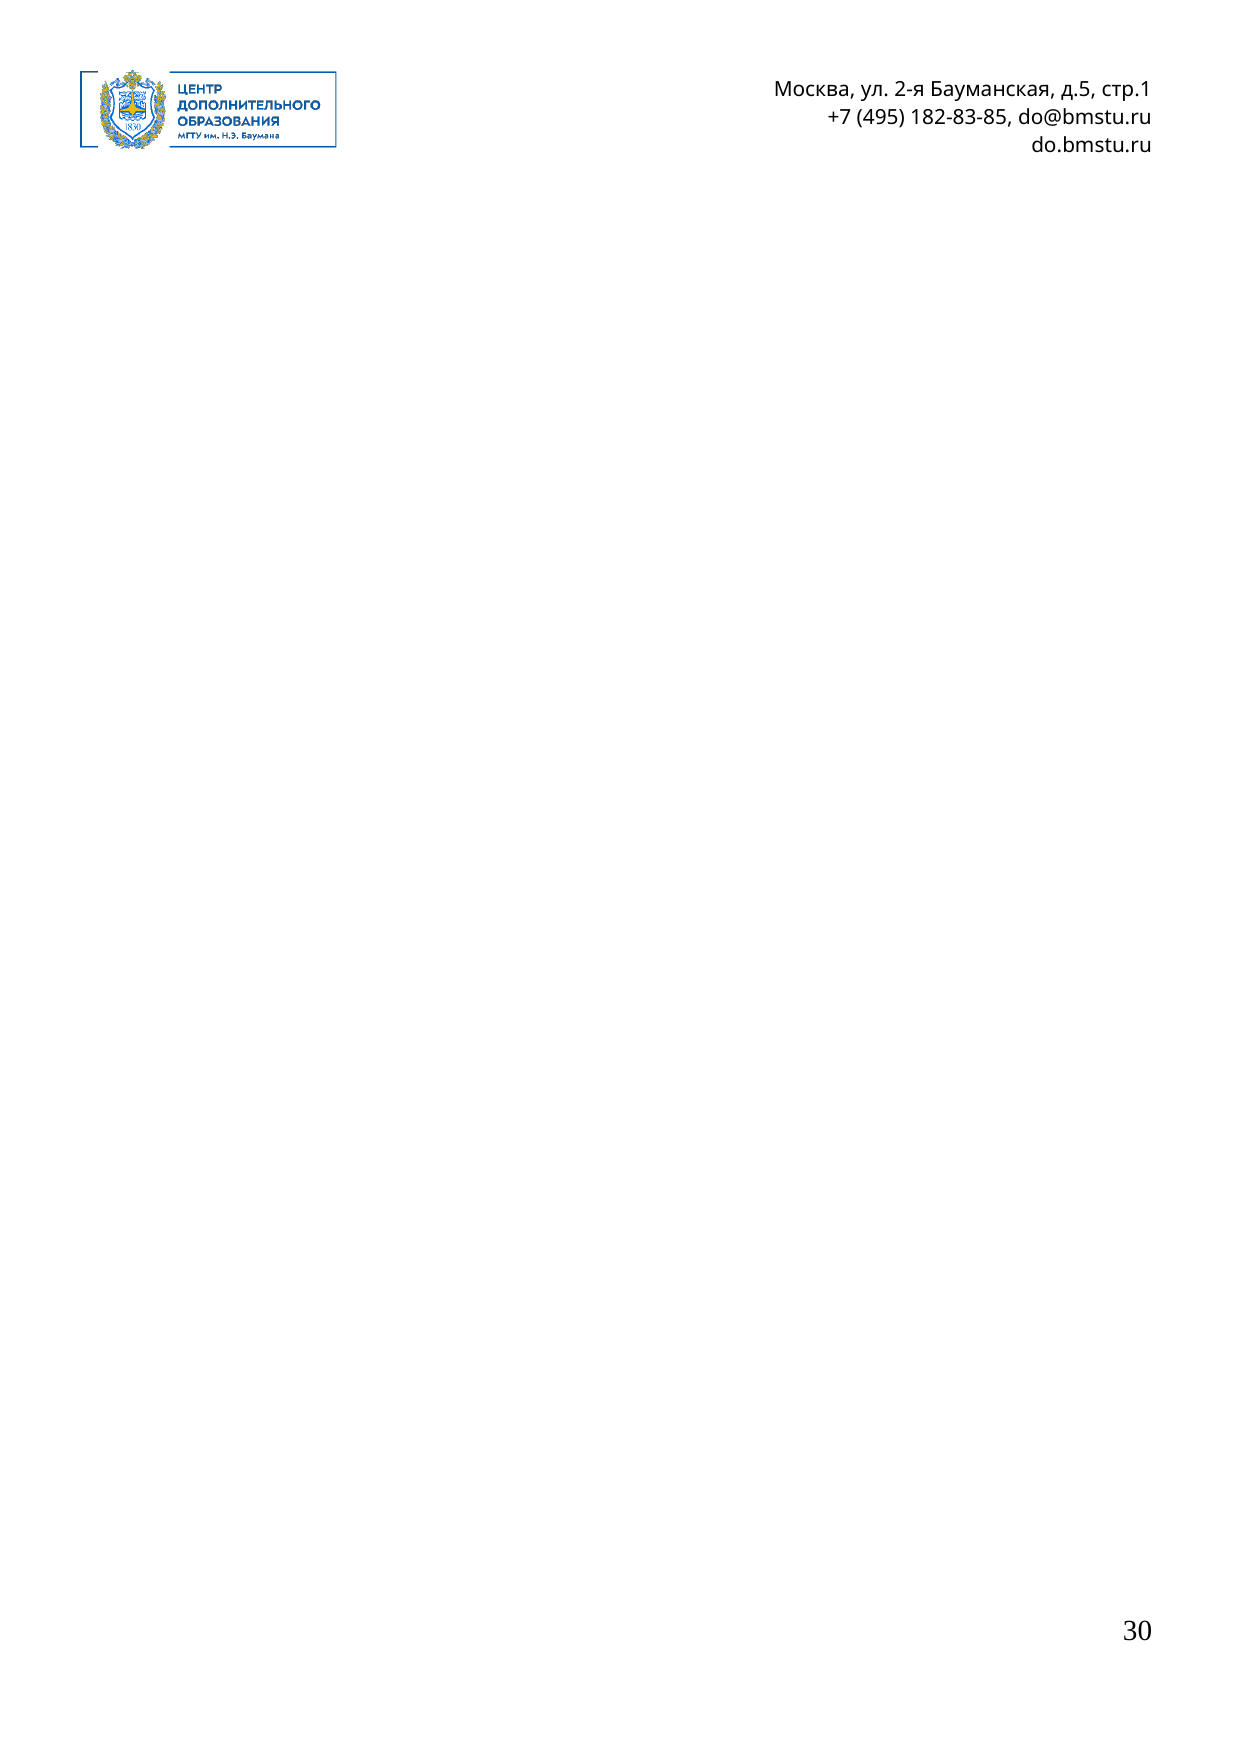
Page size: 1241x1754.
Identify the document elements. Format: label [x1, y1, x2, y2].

picture [80, 70, 337, 149]
